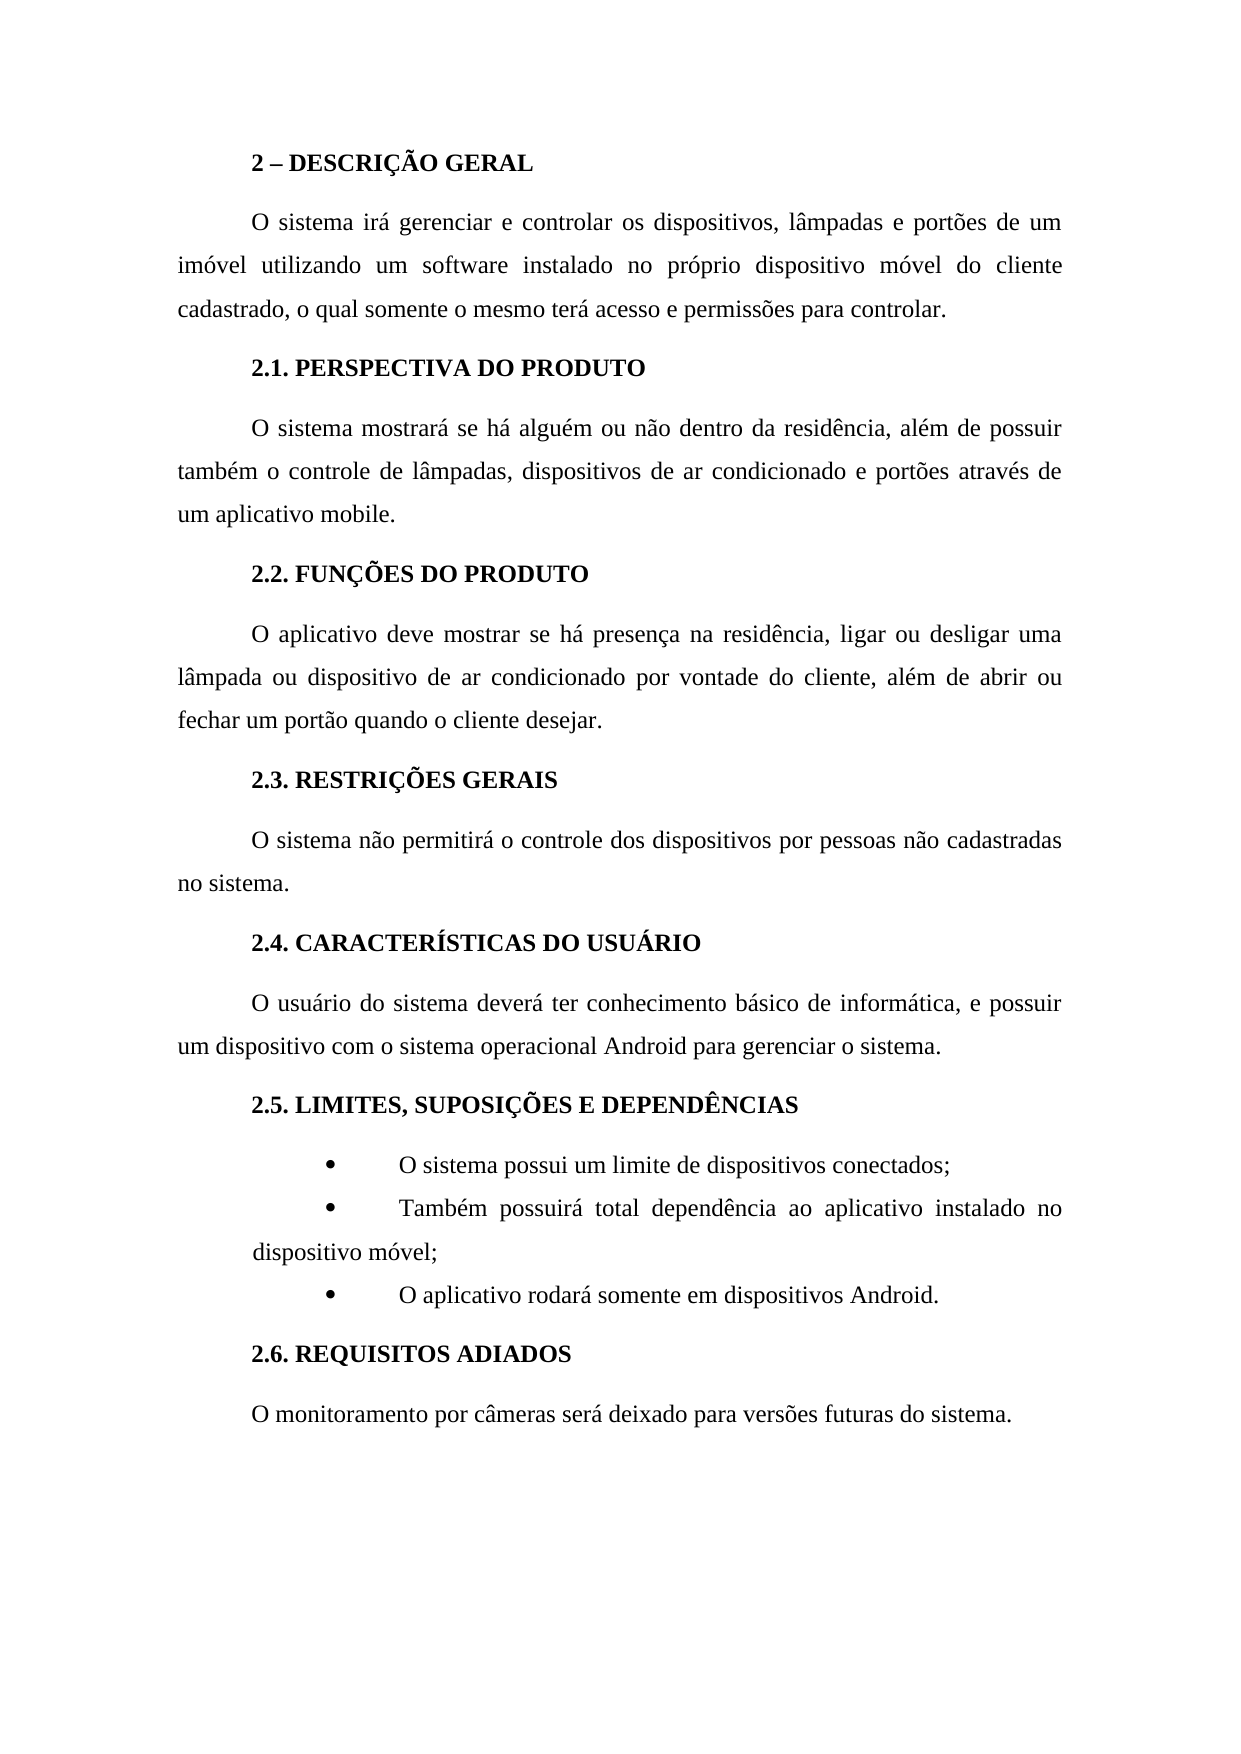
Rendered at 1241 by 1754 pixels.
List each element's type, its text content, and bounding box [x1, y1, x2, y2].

text O aplicativo deve mostrar se há presença na residência, ligar ou desligar uma lâmpada ou dispositivo de ar condicionado por vontade do cliente, além de abrir ou fechar um portão quando o cliente desejar. [177, 619, 1063, 734]
text 2.2. FUNÇÕES DO PRODUTO [177, 559, 1063, 588]
text O sistema não permitirá o controle dos dispositivos por pessoas não cadastradas no sistema. [177, 825, 1063, 897]
text 2.3. RESTRIÇÕES GERAIS [177, 765, 1063, 794]
list O sistema possui um limite de dispositivos conectados; [252, 1150, 1063, 1179]
text 2.1. PERSPECTIVA DO PRODUTO [177, 353, 1063, 382]
text O sistema irá gerenciar e controlar os dispositivos, lâmpadas e portões de um imóvel utilizando um software instalado no próprio dispositivo móvel do cliente cadastrado, o qual somente o mesmo terá acesso e permissões para controlar. [177, 207, 1063, 322]
list Também possuirá total dependência ao aplicativo instalado no dispositivo móvel; [252, 1193, 1063, 1265]
text O monitoramento por câmeras será deixado para versões futuras do sistema. [177, 1399, 1063, 1428]
text 2 – DESCRIÇÃO GERAL [177, 148, 1063, 176]
text 2.6. REQUISITOS ADIADOS [177, 1339, 1063, 1368]
text 2.4. CARACTERÍSTICAS DO USUÁRIO [177, 928, 1063, 957]
list O aplicativo rodará somente em dispositivos Android. [252, 1280, 1063, 1308]
text O sistema mostrará se há alguém ou não dentro da residência, além de possuir também o controle de lâmpadas, dispositivos de ar condicionado e portões através de um aplicativo mobile. [177, 413, 1063, 528]
text O usuário do sistema deverá ter conhecimento básico de informática, e possuir um dispositivo com o sistema operacional Android para gerenciar o sistema. [177, 988, 1063, 1059]
text 2.5. LIMITES, SUPOSIÇÕES E DEPENDÊNCIAS [177, 1091, 1063, 1119]
